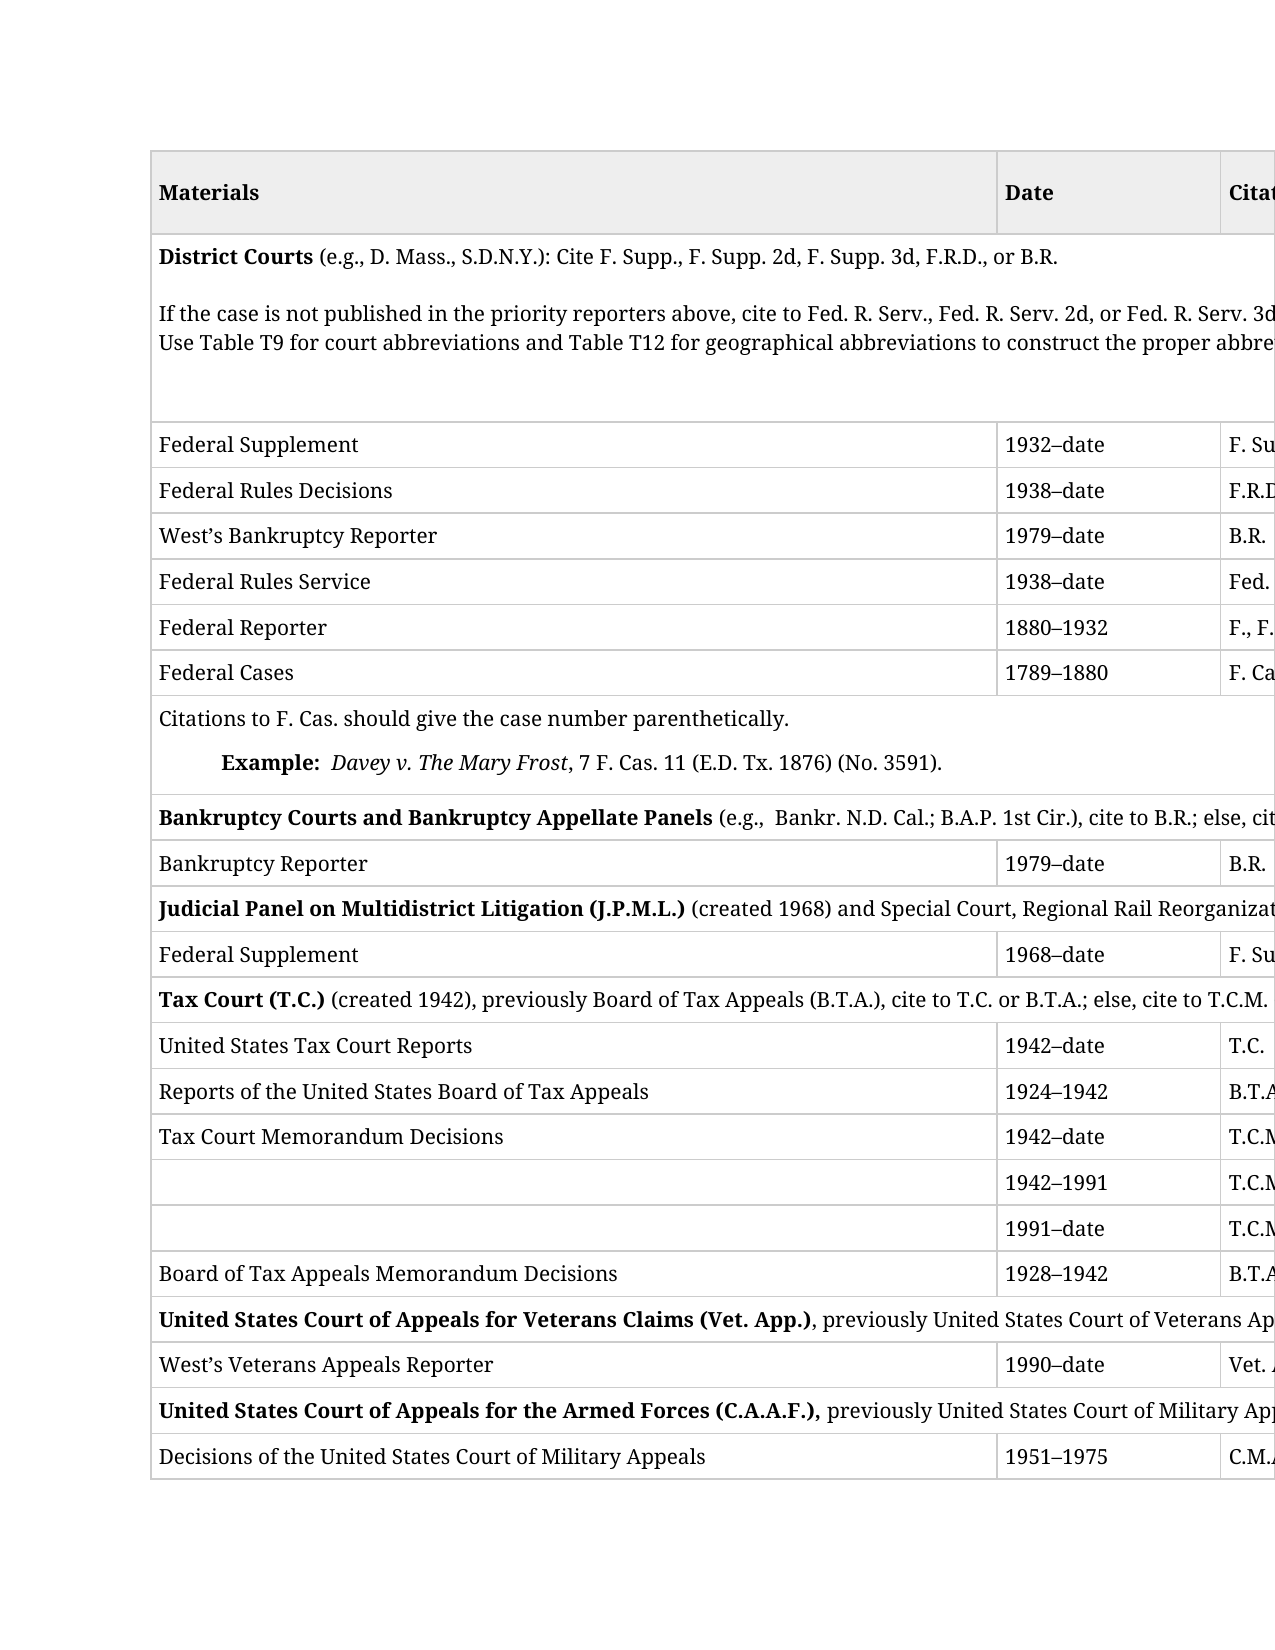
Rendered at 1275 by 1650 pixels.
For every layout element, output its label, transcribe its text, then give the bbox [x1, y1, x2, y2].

table_cell 1968–date [998, 932, 1220, 976]
table_cell B.T.A. [1221, 1069, 1274, 1113]
table_cell United States Court of Appeals for Veterans Claims (Vet. App.), previously United States Court of Veterans Appeals (Vet. App.) (created 1988), cite to Vet. App. [152, 1297, 1274, 1341]
table_cell United States Court of Appeals for the Armed Forces (C.A.A.F.), previously United States Court of Military Appeals (C.M.A.): Cite to C.M.A.. [152, 1388, 1274, 1432]
table_cell Vet. App. [1221, 1343, 1274, 1387]
table_cell F. Supp., F. Supp. 2d, F. Supp. 3d [1221, 932, 1274, 976]
table_cell Citations to F. Cas. should give the case number parenthetically. Example: Davey v. The Mary Frost, 7 F. Cas. 11 (E.D. Tx. 1876) (No. 3591). [152, 696, 1274, 794]
table_cell West’s Bankruptcy Reporter [152, 514, 996, 558]
table_cell Tax Court Memorandum Decisions [152, 1115, 996, 1159]
table_cell T.C.M. (RIA) [1221, 1206, 1274, 1250]
table_cell 1979–date [998, 514, 1220, 558]
table_header Materials [152, 152, 996, 233]
table_cell 1932–date [998, 423, 1220, 467]
table_cell 1938–date [998, 560, 1220, 603]
table_cell Bankruptcy Reporter [152, 841, 996, 885]
table_cell [152, 1160, 996, 1204]
table_cell United States Tax Court Reports [152, 1023, 996, 1067]
table_cell Bankruptcy Courts and Bankruptcy Appellate Panels (e.g., Bankr. N.D. Cal.; B.A.P. 1st Cir.), cite to B.R.; else, cite to a looseleaf service. [152, 795, 1274, 839]
table_cell 1991–date [998, 1206, 1220, 1250]
table_cell Reports of the United States Board of Tax Appeals [152, 1069, 996, 1113]
table_cell F. Cas. [1221, 651, 1274, 695]
table_cell T.C.M. (P-H) [1221, 1160, 1274, 1204]
table_cell B.T.A.M. (P-H) [1221, 1252, 1274, 1296]
table_header Citation [1221, 152, 1274, 233]
table_cell 1880–1932 [998, 605, 1220, 649]
table_cell [152, 1206, 996, 1250]
table_cell 1938–date [998, 468, 1220, 512]
table_cell West’s Veterans Appeals Reporter [152, 1343, 996, 1387]
table_cell 1951–1975 [998, 1434, 1220, 1478]
table_cell B.R. [1221, 841, 1274, 885]
table_cell C.M.A. [1221, 1434, 1274, 1478]
table_cell T.C.M. (CCH) [1221, 1115, 1274, 1159]
table_cell T.C. [1221, 1023, 1274, 1067]
table_cell 1928–1942 [998, 1252, 1220, 1296]
table_cell F., F.2d [1221, 605, 1274, 649]
table_cell Federal Rules Service [152, 560, 996, 603]
table_cell Federal Reporter [152, 605, 996, 649]
table_cell Federal Cases [152, 651, 996, 695]
table_cell Decisions of the United States Court of Military Appeals [152, 1434, 996, 1478]
table_cell 1924–1942 [998, 1069, 1220, 1113]
table_cell 1942–date [998, 1023, 1220, 1067]
table_cell Board of Tax Appeals Memorandum Decisions [152, 1252, 996, 1296]
table_cell F. Supp., F. Supp. 2d, F. Supp. 3d [1221, 423, 1274, 467]
table_cell F.R.D. [1221, 468, 1274, 512]
table_cell Federal Supplement [152, 423, 996, 467]
table_cell Federal Rules Decisions [152, 468, 996, 512]
table_cell 1942–1991 [998, 1160, 1220, 1204]
table_cell 1789–1880 [998, 651, 1220, 695]
table_cell Federal Supplement [152, 932, 996, 976]
table_header Date [998, 152, 1220, 233]
table_cell 1942–date [998, 1115, 1220, 1159]
table_cell 1979–date [998, 841, 1220, 885]
table_cell Judicial Panel on Multidistrict Litigation (J.P.M.L.) (created 1968) and Special Court, Regional Rail Reorganization Act (Reg’l Rail Reorg. Ct.) (created 1973): Cite to F. Supp., F. Supp. 2d., or F. Supp. 3d. [152, 887, 1274, 931]
table_cell Tax Court (T.C.) (created 1942), previously Board of Tax Appeals (B.T.A.), cite to T.C. or B.T.A.; else, cite to T.C.M. (CCH), T.C.M. (P-H), T.C.M. (RIA), or B.T.A.M. (P-H). [152, 978, 1274, 1022]
table_cell 1990–date [998, 1343, 1220, 1387]
table_cell B.R. [1221, 514, 1274, 558]
